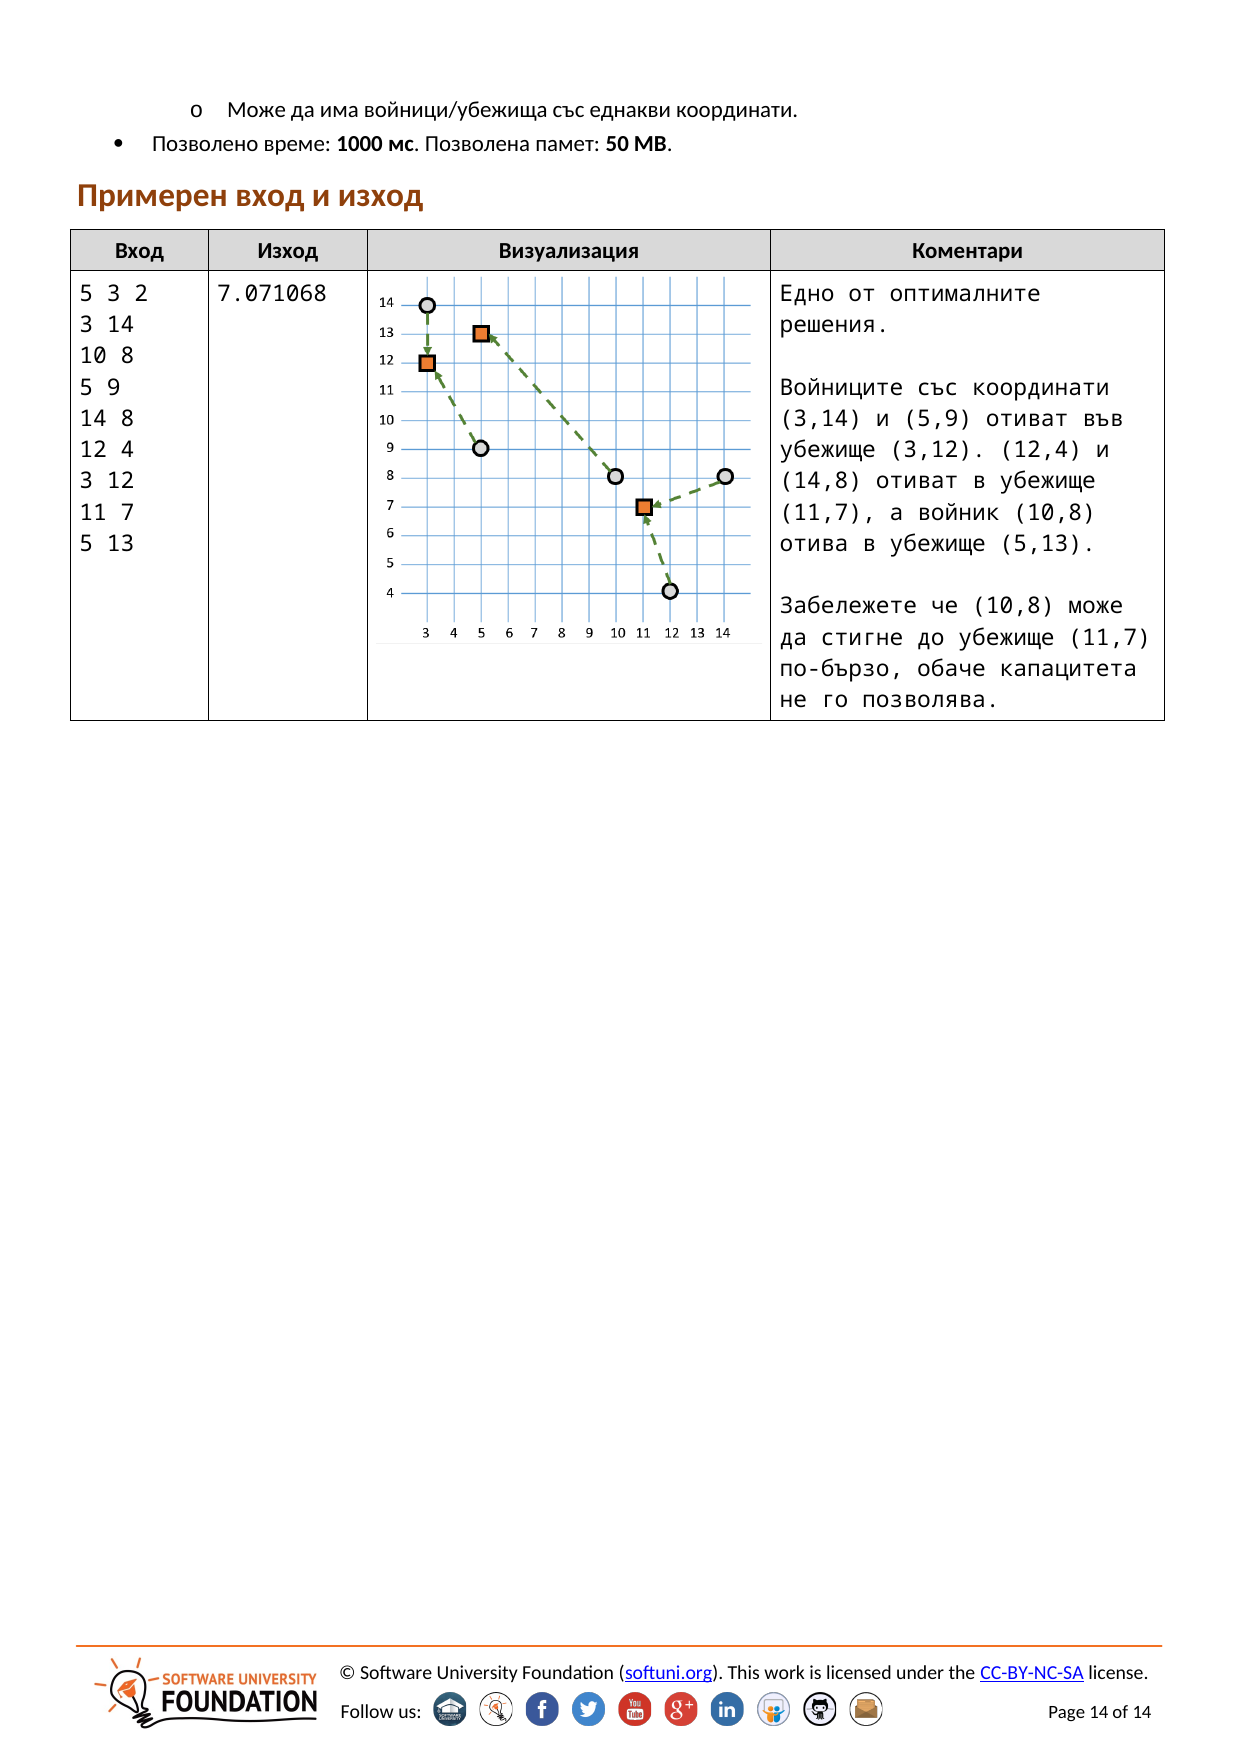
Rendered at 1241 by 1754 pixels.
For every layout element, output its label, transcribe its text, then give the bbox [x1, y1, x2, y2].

picture [433, 1692, 467, 1726]
table_cell 7.071068 [209, 271, 367, 720]
table_header Изход [209, 230, 367, 270]
picture [525, 1692, 559, 1726]
picture [849, 1692, 883, 1726]
picture [803, 1692, 837, 1726]
table_cell Едно от оптималните решения. Войниците със координати (3,14) и (5,9) отиват във убежище (3,12). (12,4) и (14,8) отиват в убежище (11,7), а войник (10,8) отива в убежище (5,13). Забележете че (10,8) може да стигне до убежище (11,7) по-бързо, обаче капацитета не го позволява. [771, 271, 1164, 720]
table_header Визуализация [368, 230, 770, 270]
table_header Коментари [771, 230, 1164, 270]
picture [479, 1692, 513, 1726]
table_cell 5 3 2 3 14 10 8 5 9 14 8 12 4 3 12 11 7 5 13 [71, 271, 208, 720]
subtitle Примерен вход и изход [77, 174, 1163, 214]
picture [664, 1692, 698, 1726]
picture [376, 276, 763, 644]
table_header Вход [71, 230, 208, 270]
table_cell [368, 271, 770, 720]
list Може да има войници/убежища със еднакви координати. [189, 95, 1163, 124]
picture [618, 1692, 652, 1726]
picture [710, 1692, 744, 1726]
picture [93, 1656, 317, 1729]
list Позволено време: 1000 мс. Позволена памет: 50 MB. [114, 129, 1163, 157]
picture [757, 1692, 790, 1726]
picture [572, 1692, 605, 1726]
